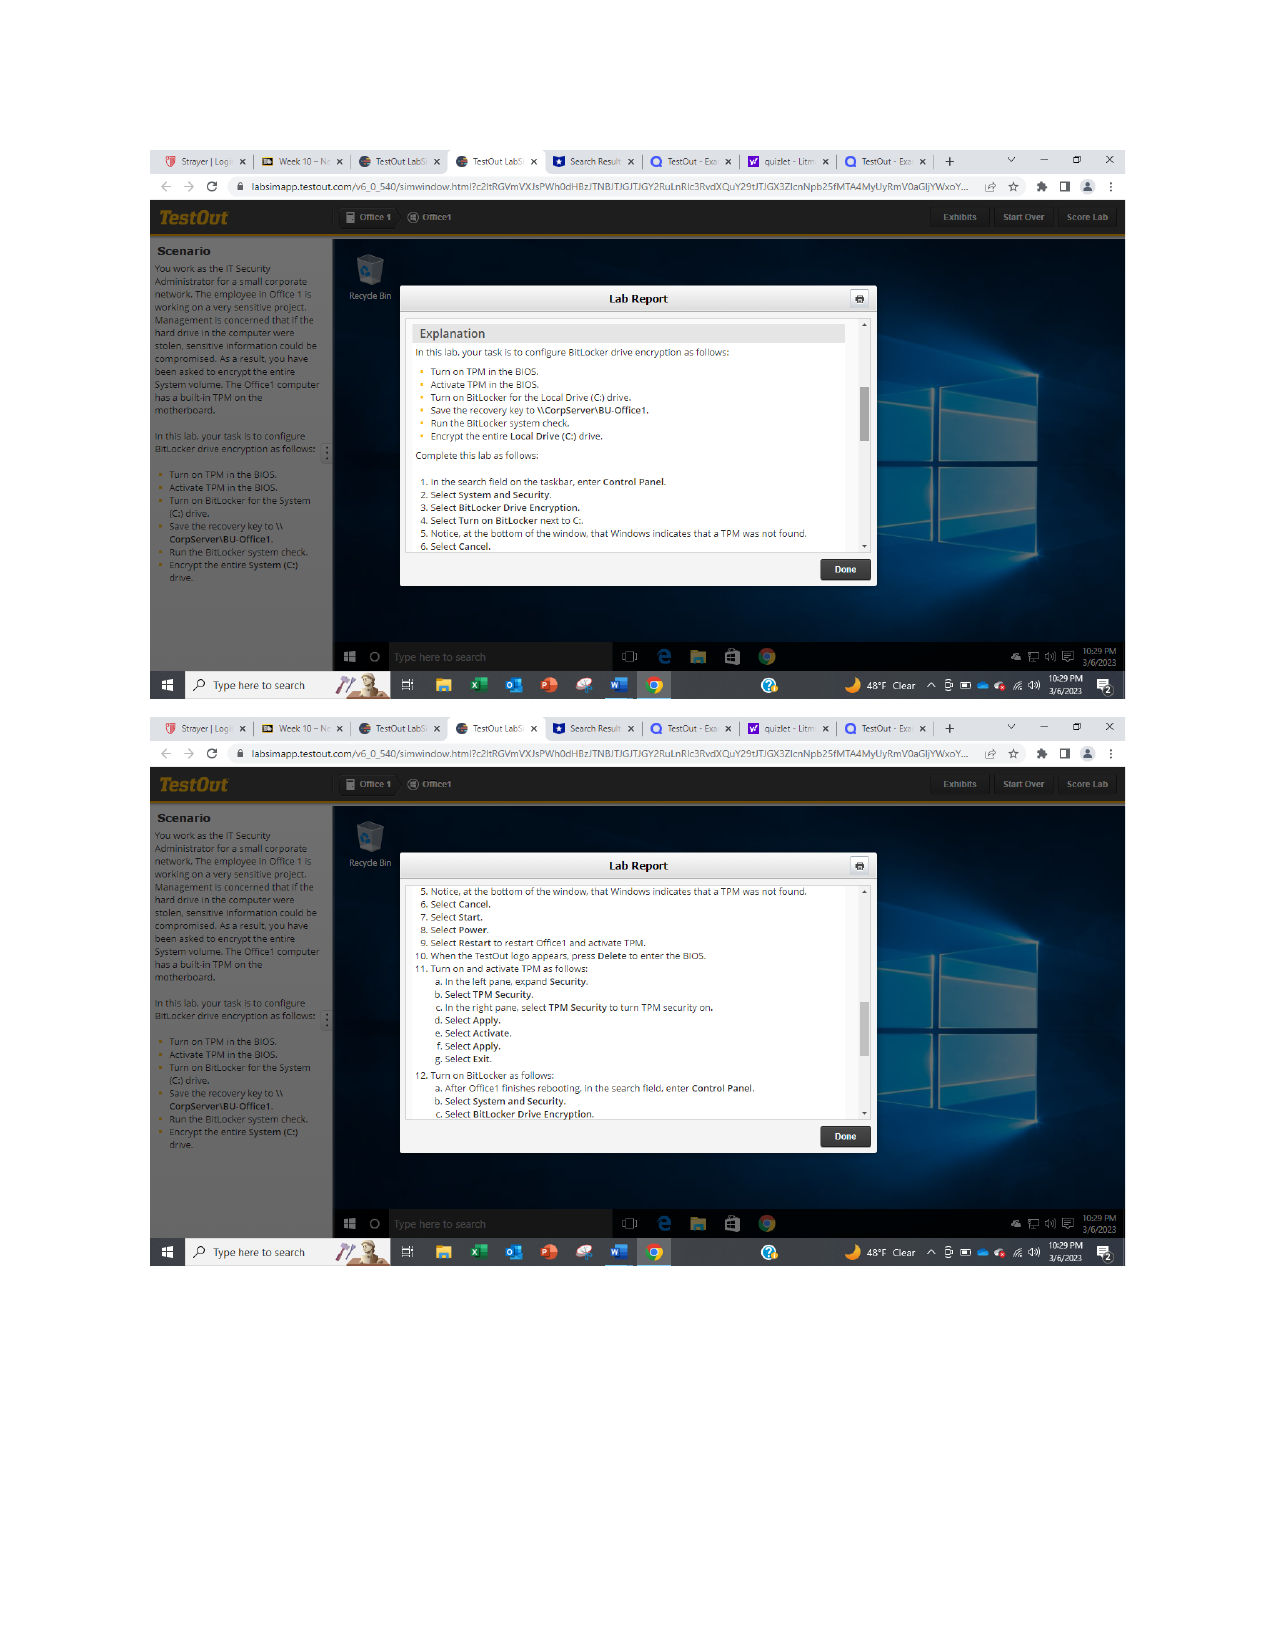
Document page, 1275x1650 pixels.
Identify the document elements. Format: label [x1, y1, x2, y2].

picture [150, 150, 1125, 699]
picture [150, 717, 1125, 1266]
